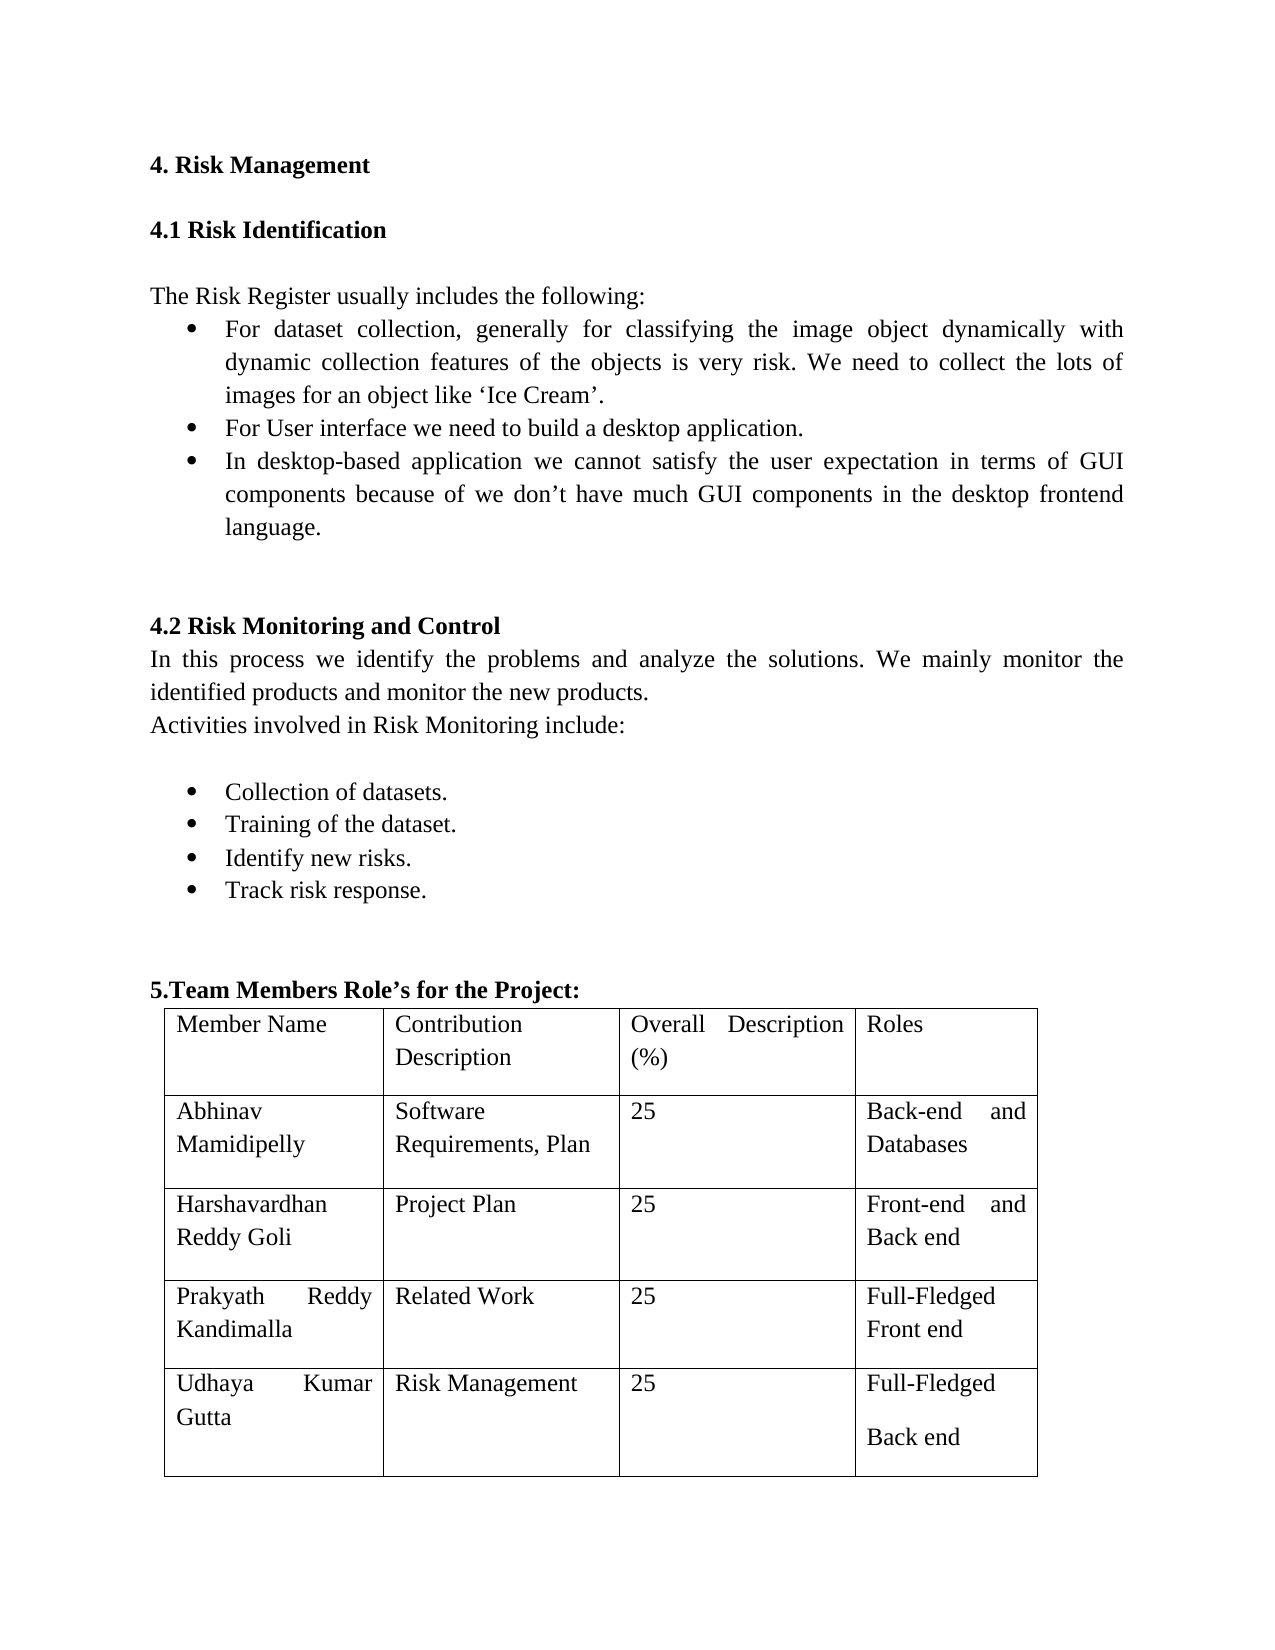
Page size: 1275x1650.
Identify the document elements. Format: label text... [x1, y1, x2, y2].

text 4. Risk Management [150, 150, 1125, 179]
list Track risk response. [187, 876, 1125, 904]
table_cell Udhaya Kumar Gutta [165, 1369, 383, 1476]
table_cell Full-Fledged Front end [856, 1281, 1037, 1367]
list For User interface we need to build a desktop application. [187, 413, 1125, 442]
list Collection of datasets. [187, 777, 1125, 805]
table_cell 25 [620, 1369, 855, 1476]
table_header Roles [856, 1009, 1037, 1095]
text In this process we identify the problems and analyze the solutions. We mainly monitor the identified products and monitor the new products. [150, 644, 1125, 706]
list In desktop-based application we cannot satisfy the user expectation in terms of GUI components because of we don’t have much GUI components in the desktop frontend language. [187, 446, 1125, 541]
list Training of the dataset. [187, 809, 1125, 838]
text 4.1 Risk Identification [150, 215, 1125, 244]
text Activities involved in Risk Monitoring include: [150, 711, 1125, 739]
table_cell 25 [620, 1096, 855, 1188]
table_cell Harshavardhan Reddy Goli [165, 1189, 383, 1280]
table_cell 25 [620, 1189, 855, 1280]
table_cell Prakyath Reddy Kandimalla [165, 1281, 383, 1367]
text 4.2 Risk Monitoring and Control [150, 611, 1125, 640]
table_cell Project Plan [384, 1189, 619, 1280]
text 5.Team Members Role’s for the Project: [150, 975, 1125, 1003]
list For dataset collection, generally for classifying the image object dynamically with dynamic collection features of the objects is very risk. We need to collect the lots of images for an object like ‘Ice Cream’. [187, 314, 1125, 409]
list Identify new risks. [187, 843, 1125, 871]
table_header Member Name [165, 1009, 383, 1095]
table_header Contribution Description [384, 1009, 619, 1095]
table_cell Front-end and Back end [856, 1189, 1037, 1280]
table_cell Abhinav Mamidipelly [165, 1096, 383, 1188]
table_header Overall Description (%) [620, 1009, 855, 1095]
text The Risk Register usually includes the following: [150, 281, 1125, 310]
table_cell 25 [620, 1281, 855, 1367]
table_cell Related Work [384, 1281, 619, 1367]
table_cell Back-end and Databases [856, 1096, 1037, 1188]
table_cell Full-Fledged Back end [856, 1369, 1037, 1476]
table_cell Software Requirements, Plan [384, 1096, 619, 1188]
table_cell Risk Management [384, 1369, 619, 1476]
